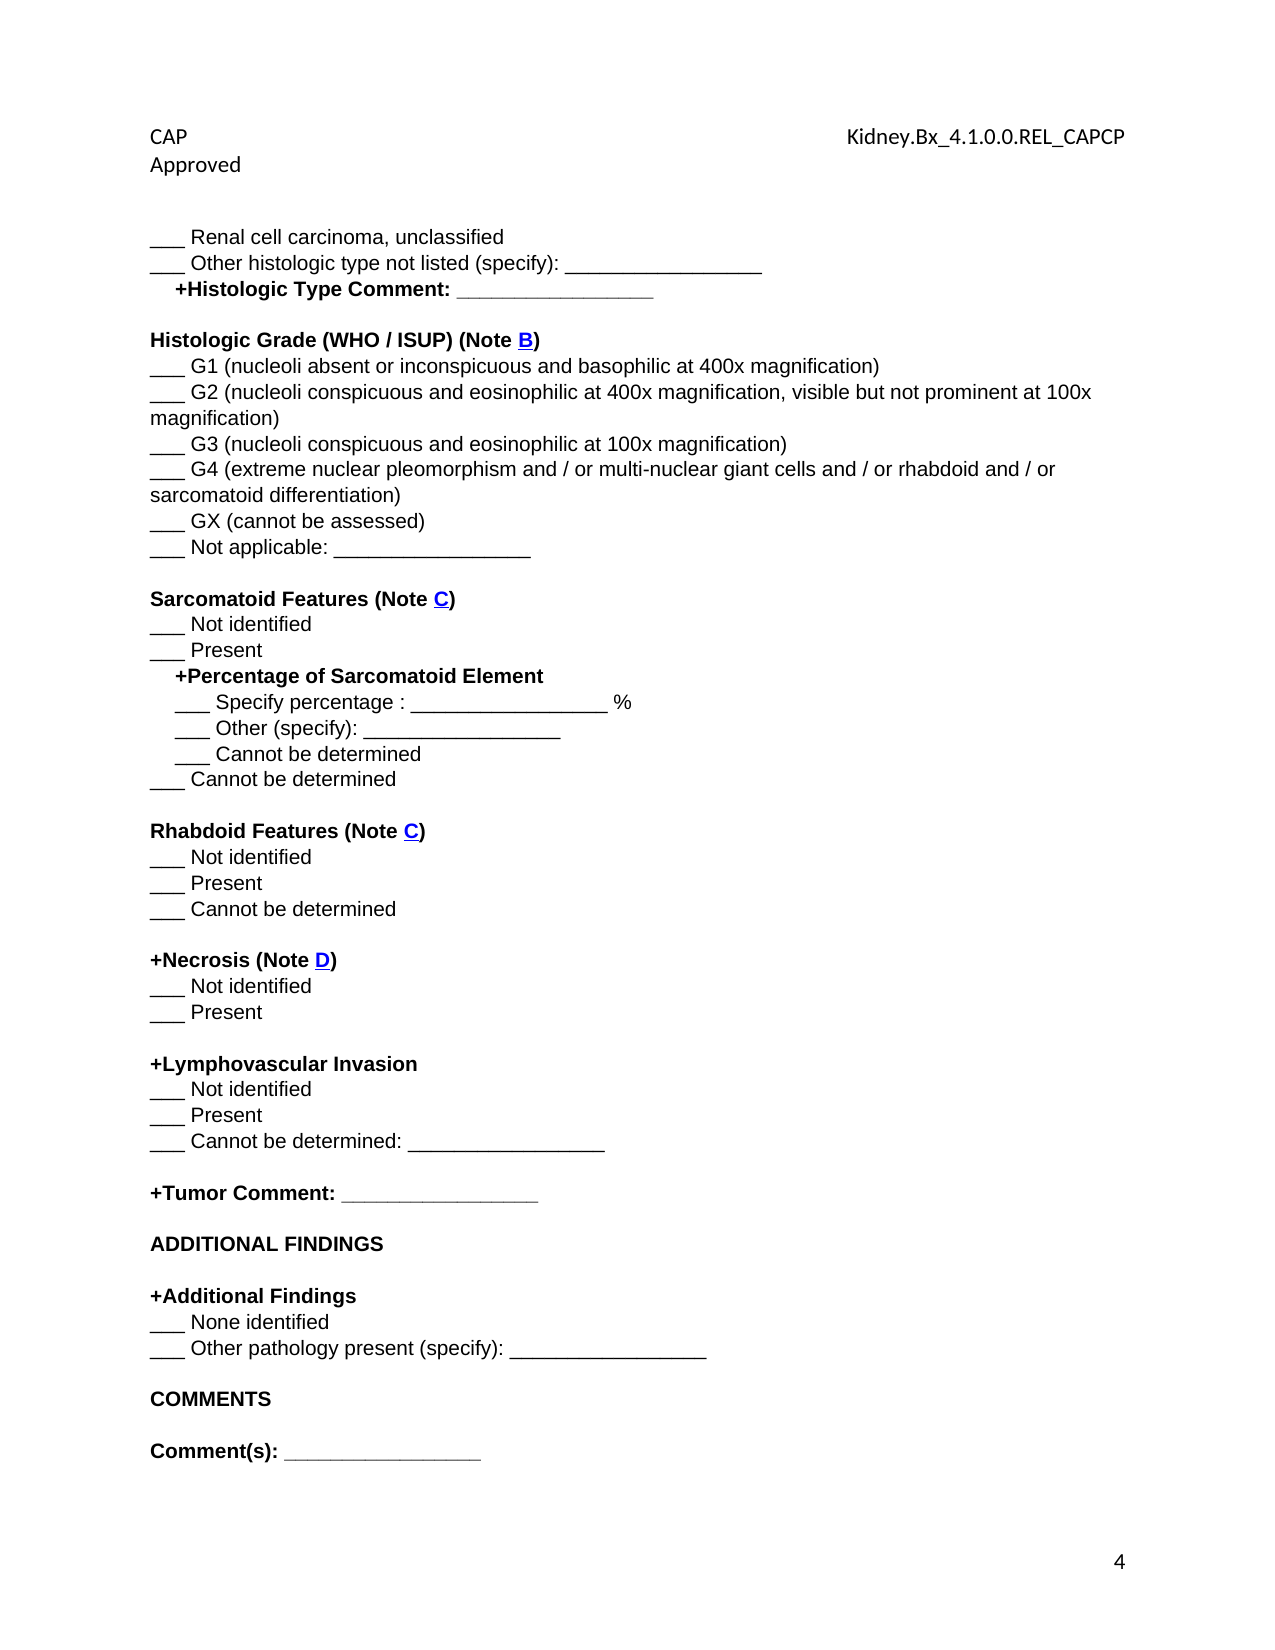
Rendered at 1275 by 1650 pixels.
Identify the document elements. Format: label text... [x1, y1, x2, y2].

text ___ Not identified [150, 974, 1125, 998]
text ___ Present [150, 871, 1125, 894]
text ___ Other (specify): _________________ [150, 716, 1125, 739]
text ___ GX (cannot be assessed) [150, 509, 1125, 533]
text ___ Cannot be determined: _________________ [150, 1129, 1125, 1153]
text ___ Not applicable: _________________ [150, 535, 1125, 559]
text +Necrosis (Note D) [150, 948, 1125, 972]
text +Additional Findings [150, 1284, 1125, 1308]
text +Lymphovascular Invasion [150, 1051, 1125, 1075]
text ___ Present [150, 1000, 1125, 1024]
text Histologic Grade (WHO / ISUP) (Note B) [150, 328, 1125, 352]
text ___ Present [150, 638, 1125, 662]
text ___ G2 (nucleoli conspicuous and eosinophilic at 400x magnification, visible but not prominent at 100x magnification) [150, 380, 1125, 429]
text ___ Cannot be determined [150, 741, 1125, 765]
text +Percentage of Sarcomatoid Element [150, 664, 1125, 688]
text ___ Other pathology present (specify): _________________ [150, 1336, 1125, 1359]
text ___ G4 (extreme nuclear pleomorphism and / or multi-nuclear giant cells and / or rhabdoid and / or sarcomatoid differentiation) [150, 457, 1125, 507]
text ___ None identified [150, 1310, 1125, 1334]
text COMMENTS [150, 1387, 1125, 1411]
text ___ Not identified [150, 612, 1125, 636]
text ___ Renal cell carcinoma, unclassified [150, 225, 1125, 249]
text ___ G1 (nucleoli absent or inconspicuous and basophilic at 400x magnification) [150, 354, 1125, 378]
text ___ Cannot be determined [150, 767, 1125, 791]
text ___ Specify percentage : _________________ % [150, 690, 1125, 714]
text ___ Present [150, 1103, 1125, 1127]
text ___ G3 (nucleoli conspicuous and eosinophilic at 100x magnification) [150, 431, 1125, 455]
text +Histologic Type Comment: _________________ [150, 276, 1125, 300]
text ___ Cannot be determined [150, 896, 1125, 920]
text ___ Other histologic type not listed (specify): _________________ [150, 251, 1125, 274]
text ___ Not identified [150, 1077, 1125, 1101]
text ADDITIONAL FINDINGS [150, 1232, 1125, 1256]
text Sarcomatoid Features (Note C) [150, 586, 1125, 610]
text +Tumor Comment: _________________ [150, 1181, 1125, 1204]
text ___ Not identified [150, 845, 1125, 869]
text Comment(s): _________________ [150, 1439, 1125, 1463]
text Rhabdoid Features (Note C) [150, 819, 1125, 843]
